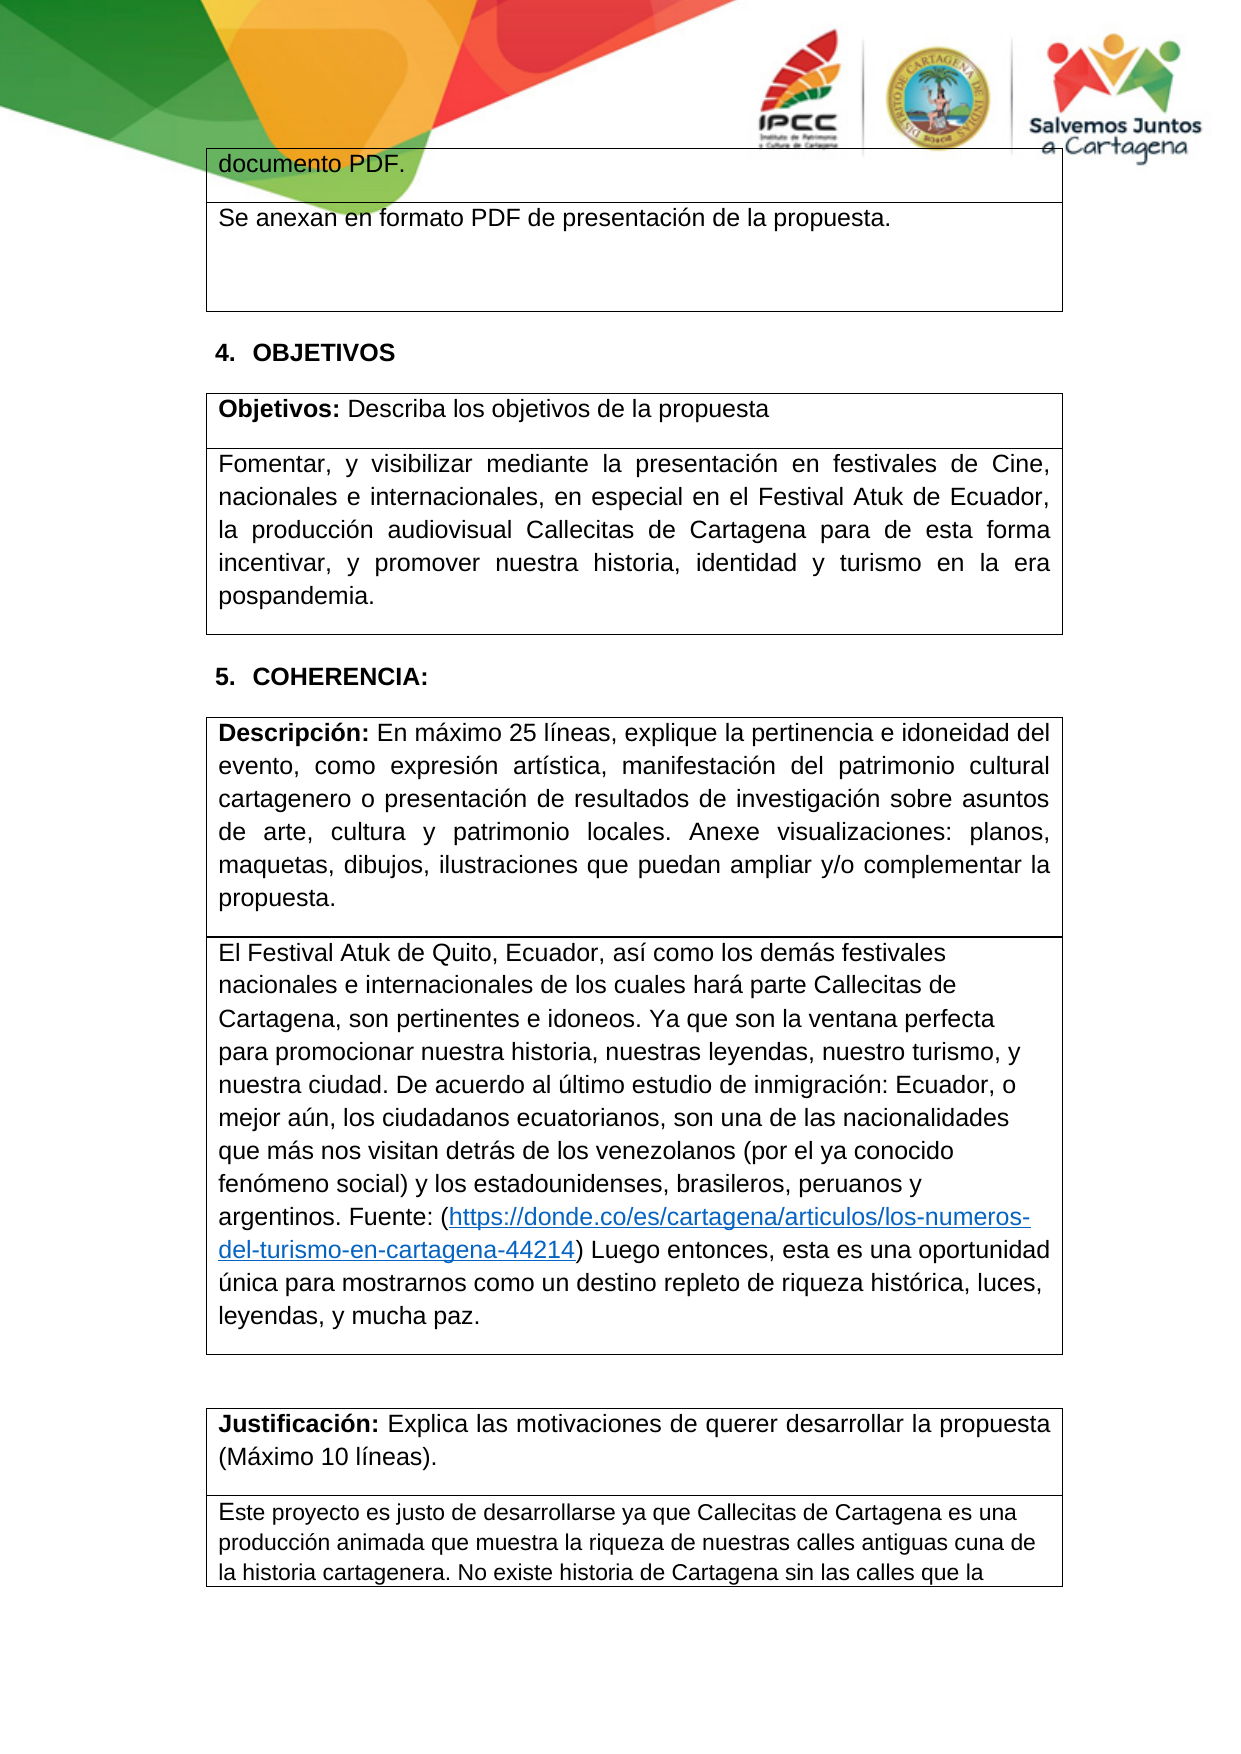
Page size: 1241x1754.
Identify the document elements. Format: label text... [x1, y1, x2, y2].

table_cell El Festival Atuk de Quito, Ecuador, así como los demás festivales nacionales e internacionales de los cuales hará parte Callecitas de Cartagena, son pertinentes e idoneos. Ya que son la ventana perfecta para promocionar nuestra historia, nuestras leyendas, nuestro turismo, y nuestra ciudad. De acuerdo al último estudio de inmigración: Ecuador, o mejor aún, los ciudadanos ecuatorianos, son una de las nacionalidades que más nos visitan detrás de los venezolanos (por el ya conocido fenómeno social) y los estadounidenses, brasileros, peruanos y argentinos. Fuente: (https://donde.co/es/cartagena/articulos/los-numeros-del-turismo-en-cartagena-44214) Luego entonces, esta es una oportunidad única para mostrarnos como un destino repleto de riqueza histórica, luces, leyendas, y mucha paz. [207, 938, 1062, 1354]
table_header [207, 149, 1062, 202]
table_header Justificación: Explica las motivaciones de querer desarrollar la propuesta (Máximo 10 líneas). [207, 1409, 1062, 1495]
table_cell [207, 1496, 1062, 1586]
list OBJETIVOS [215, 338, 1063, 367]
list COHERENCIA: [215, 662, 1063, 691]
table_header Objetivos: Describa los objetivos de la propuesta [207, 394, 1062, 448]
picture [0, 0, 1241, 218]
table_cell Se anexan en formato PDF de presentación de la propuesta. [207, 203, 1062, 311]
table_header Descripción: En máximo 25 líneas, explique la pertinencia e idoneidad del evento, como expresión artística, manifestación del patrimonio cultural cartagenero o presentación de resultados de investigación sobre asuntos de arte, cultura y patrimonio locales. Anexe visualizaciones: planos, maquetas, dibujos, ilustraciones que puedan ampliar y/o complementar la propuesta. [207, 718, 1062, 936]
table_cell Fomentar, y visibilizar mediante la presentación en festivales de Cine, nacionales e internacionales, en especial en el Festival Atuk de Ecuador, la producción audiovisual Callecitas de Cartagena para de esta forma incentivar, y promover nuestra historia, identidad y turismo en la era pospandemia. [207, 449, 1062, 634]
